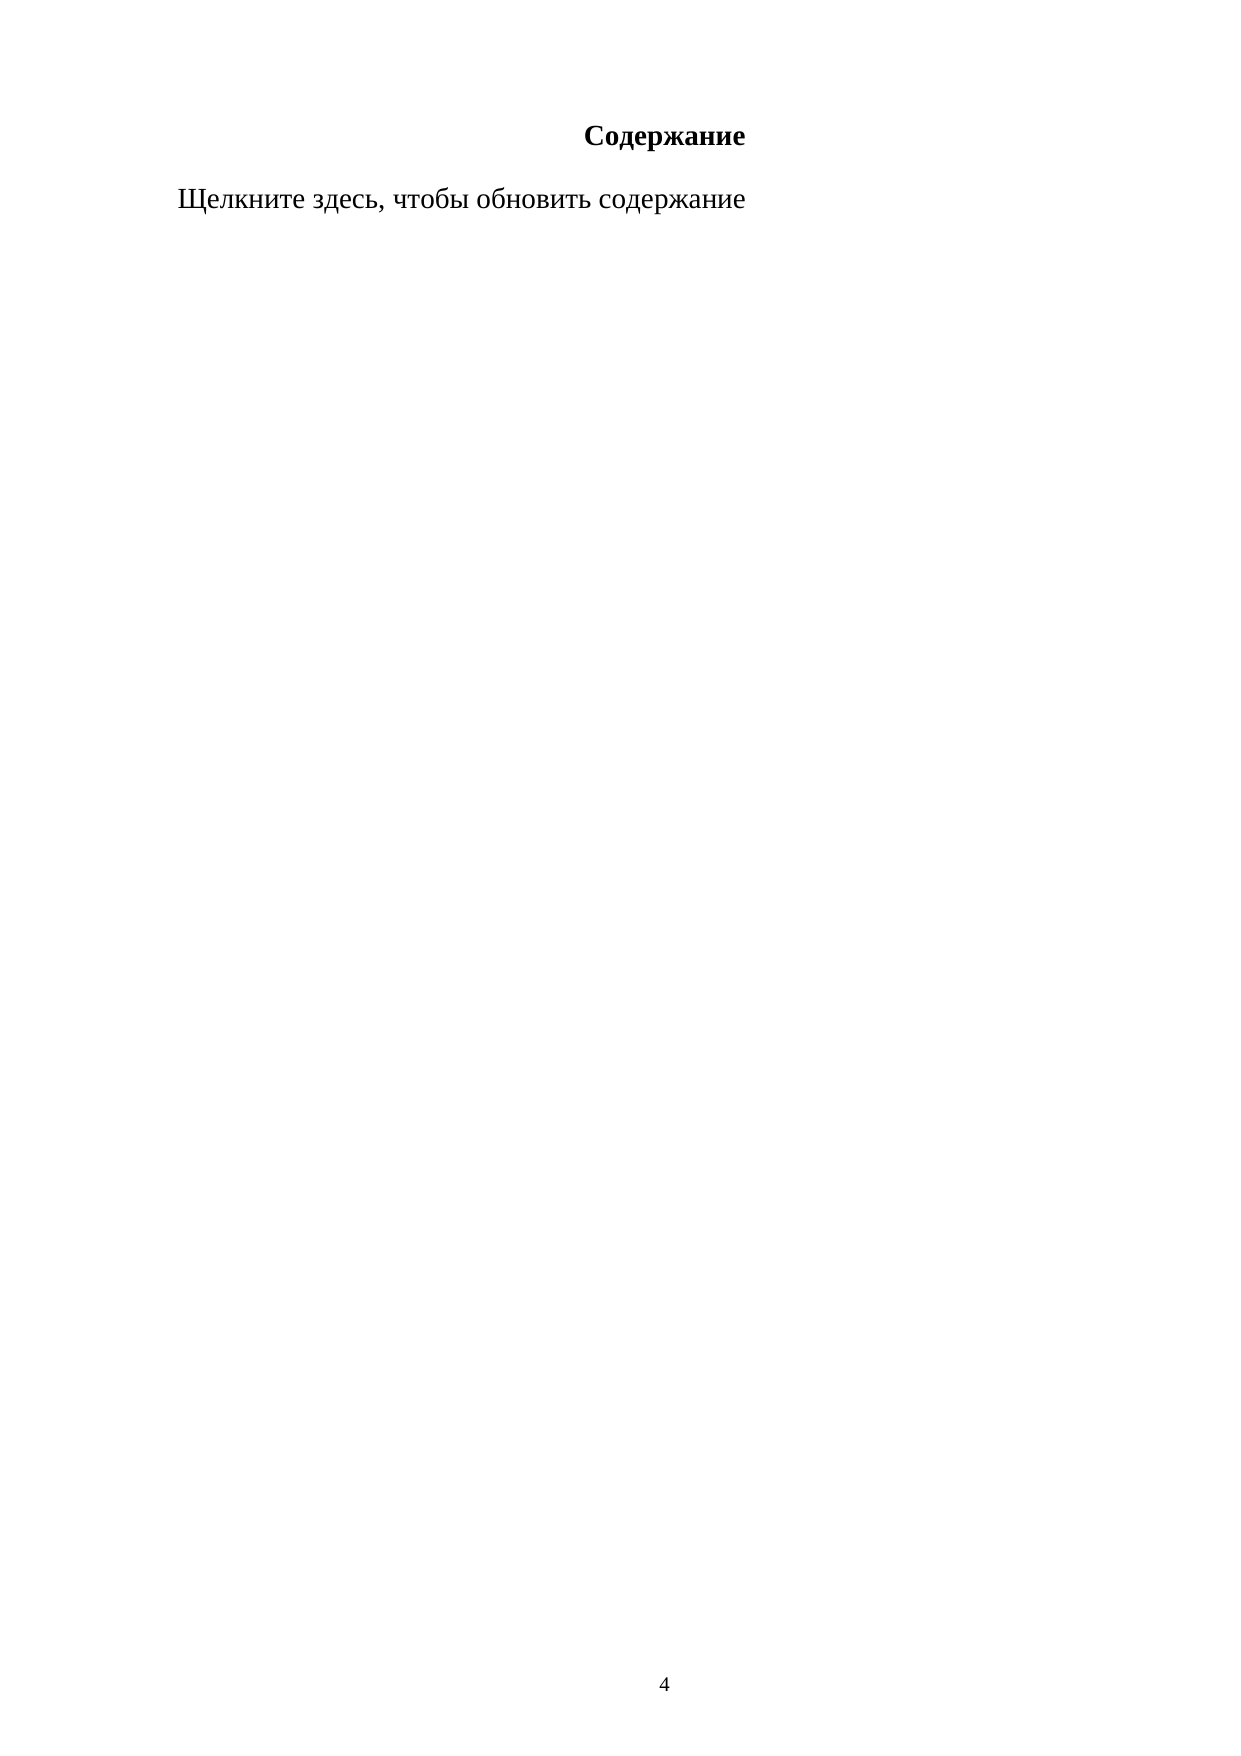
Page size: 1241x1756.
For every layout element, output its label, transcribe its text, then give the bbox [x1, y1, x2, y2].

text Содержание [177, 118, 1152, 152]
